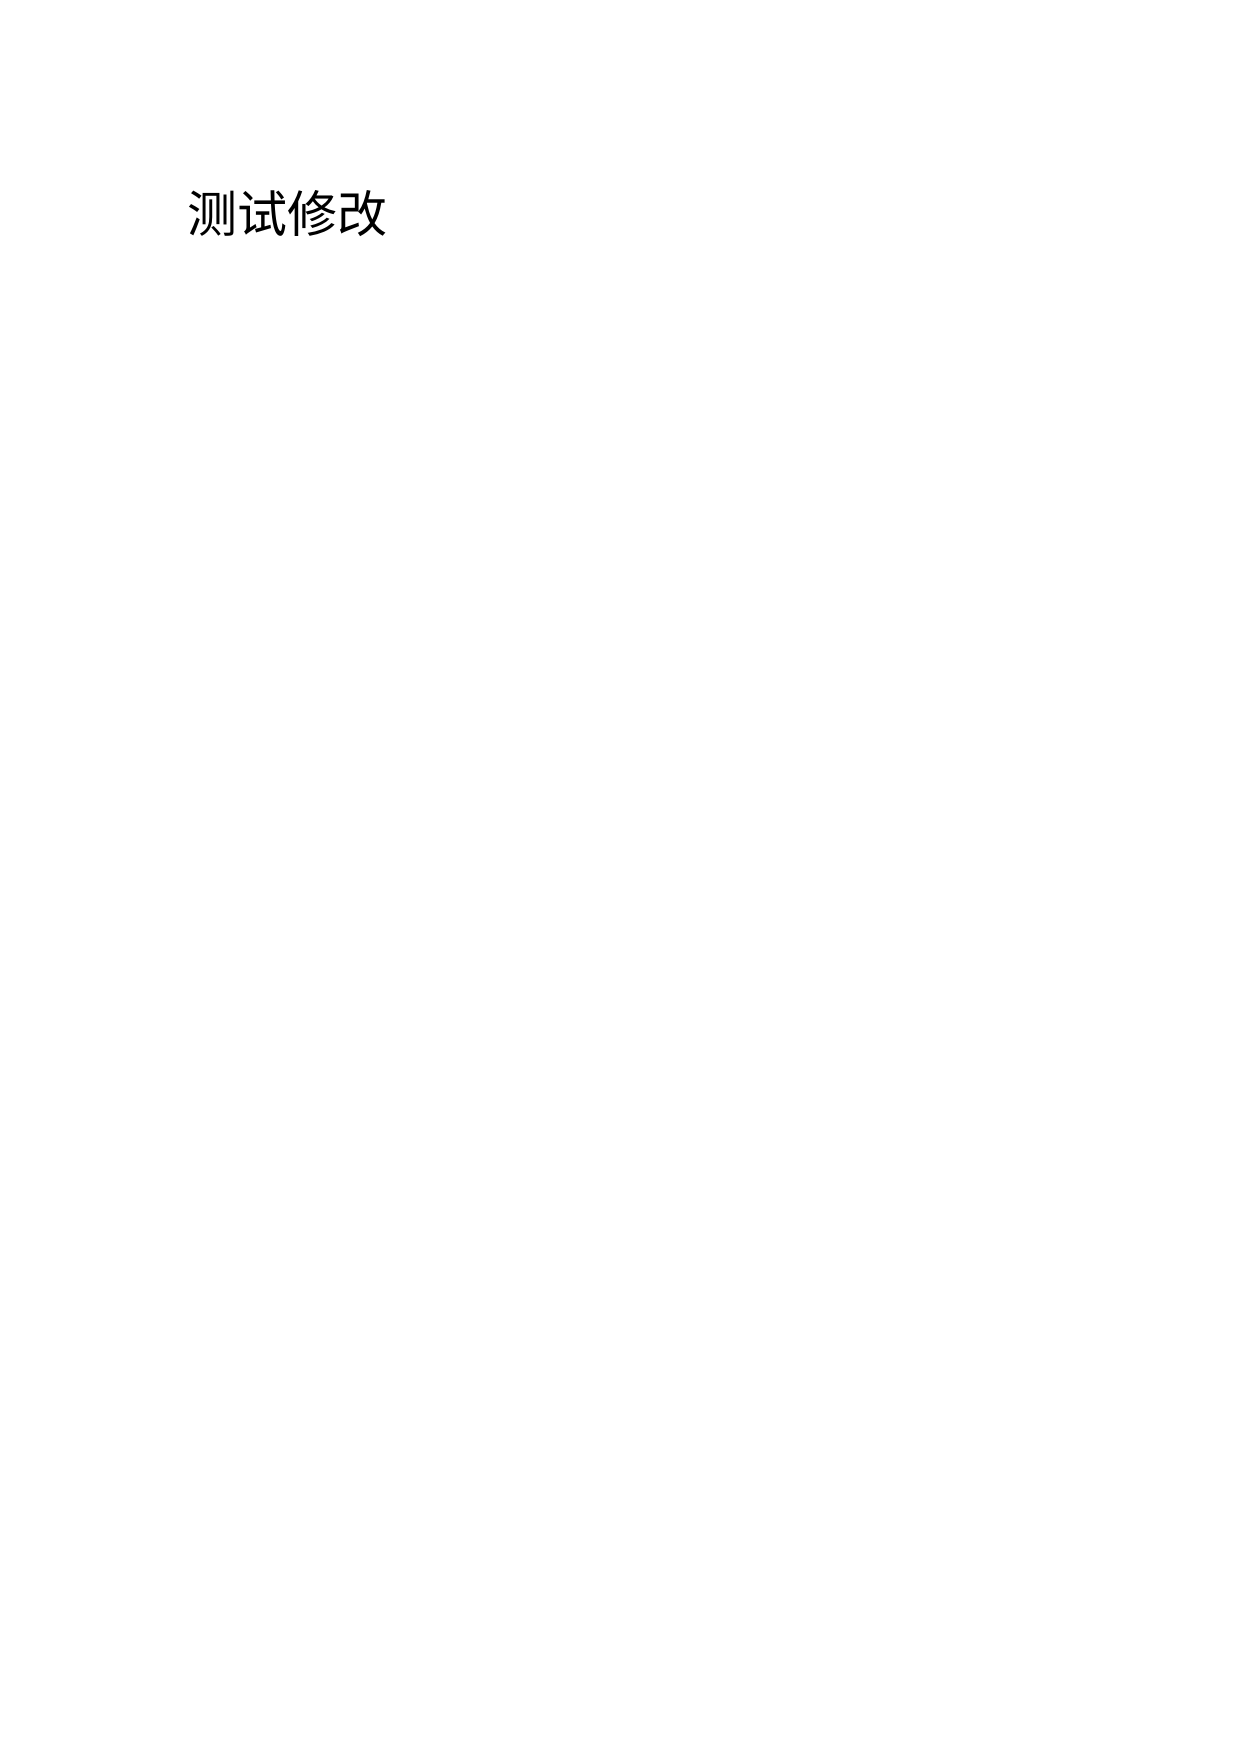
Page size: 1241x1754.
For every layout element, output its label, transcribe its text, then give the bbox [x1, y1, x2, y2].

text 测试修改 [187, 162, 1053, 259]
